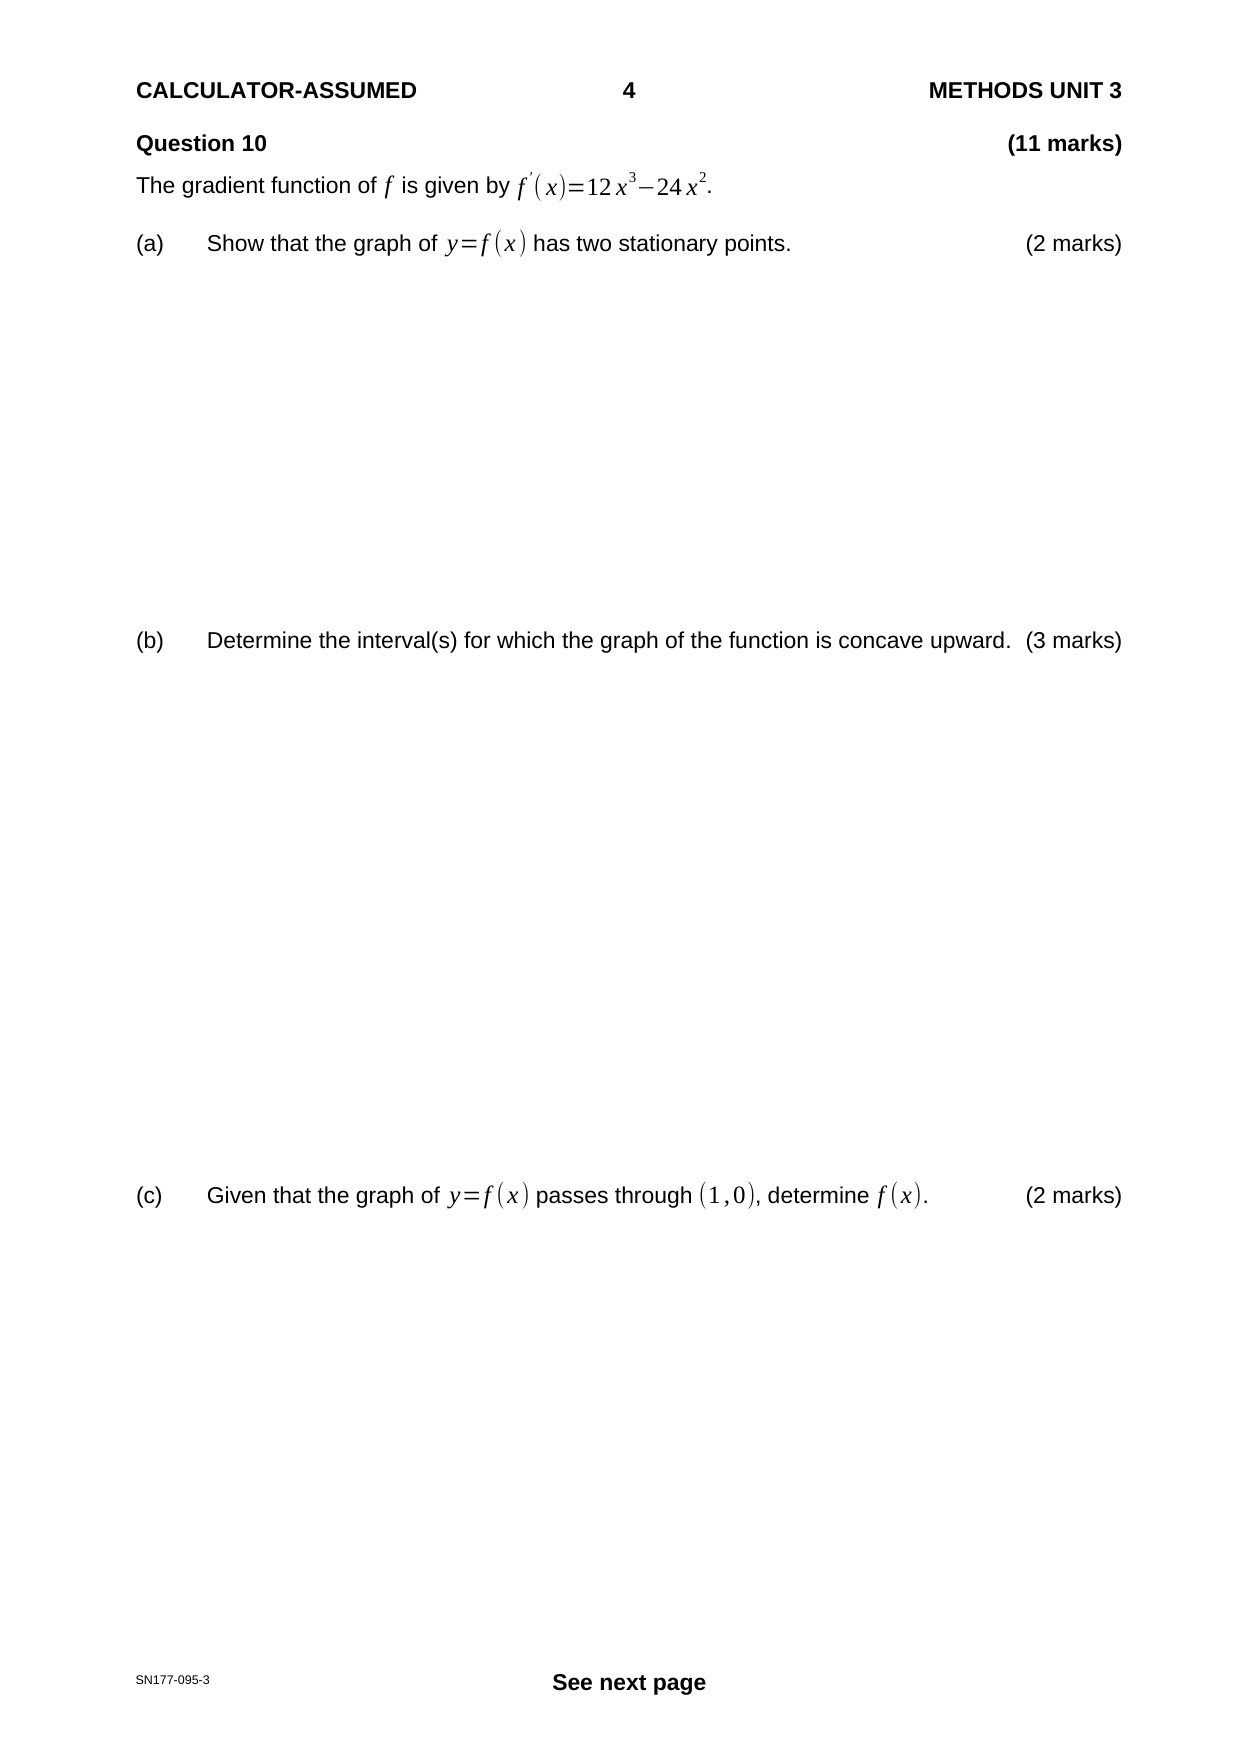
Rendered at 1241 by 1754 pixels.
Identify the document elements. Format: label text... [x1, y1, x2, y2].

text (b) Determine the interval(s) for which the graph of the function is concave upward. (3 marks) [136, 627, 1122, 653]
text (c) Given that the graph of passes through , determine . (2 marks) [136, 1180, 1122, 1210]
text The gradient function of is given by . [136, 169, 1122, 202]
text Question 10 (11 marks) [136, 130, 1122, 156]
text (a) Show that the graph of has two stationary points. (2 marks) [136, 228, 1122, 258]
